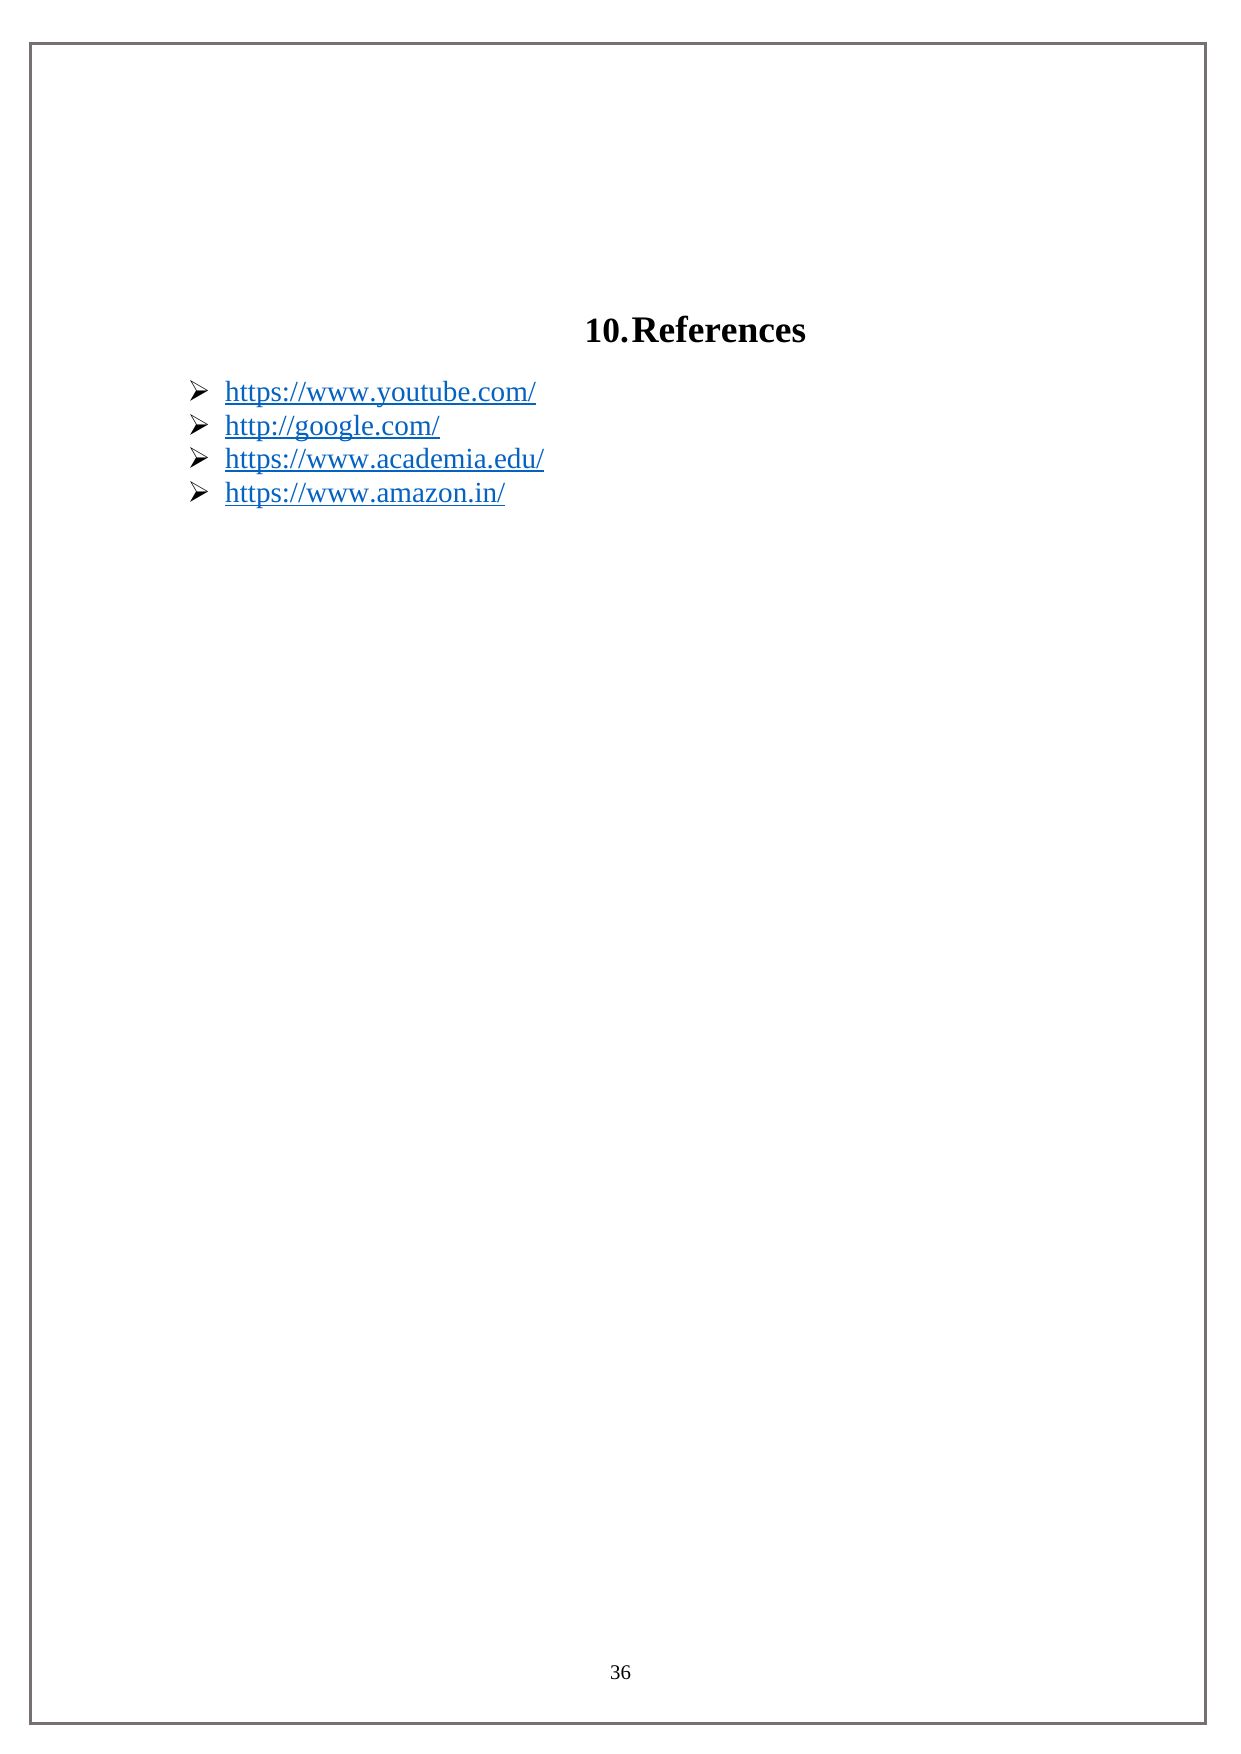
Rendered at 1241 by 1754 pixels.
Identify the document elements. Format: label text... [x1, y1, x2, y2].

list https://www.amazon.in/ [187, 476, 1105, 509]
list https://www.academia.edu/ [187, 442, 1105, 476]
subtitle References [584, 308, 1105, 351]
list https://www.youtube.com/ [187, 375, 1105, 408]
text 36 [219, 1660, 1022, 1684]
list http://google.com/ [187, 408, 1105, 442]
